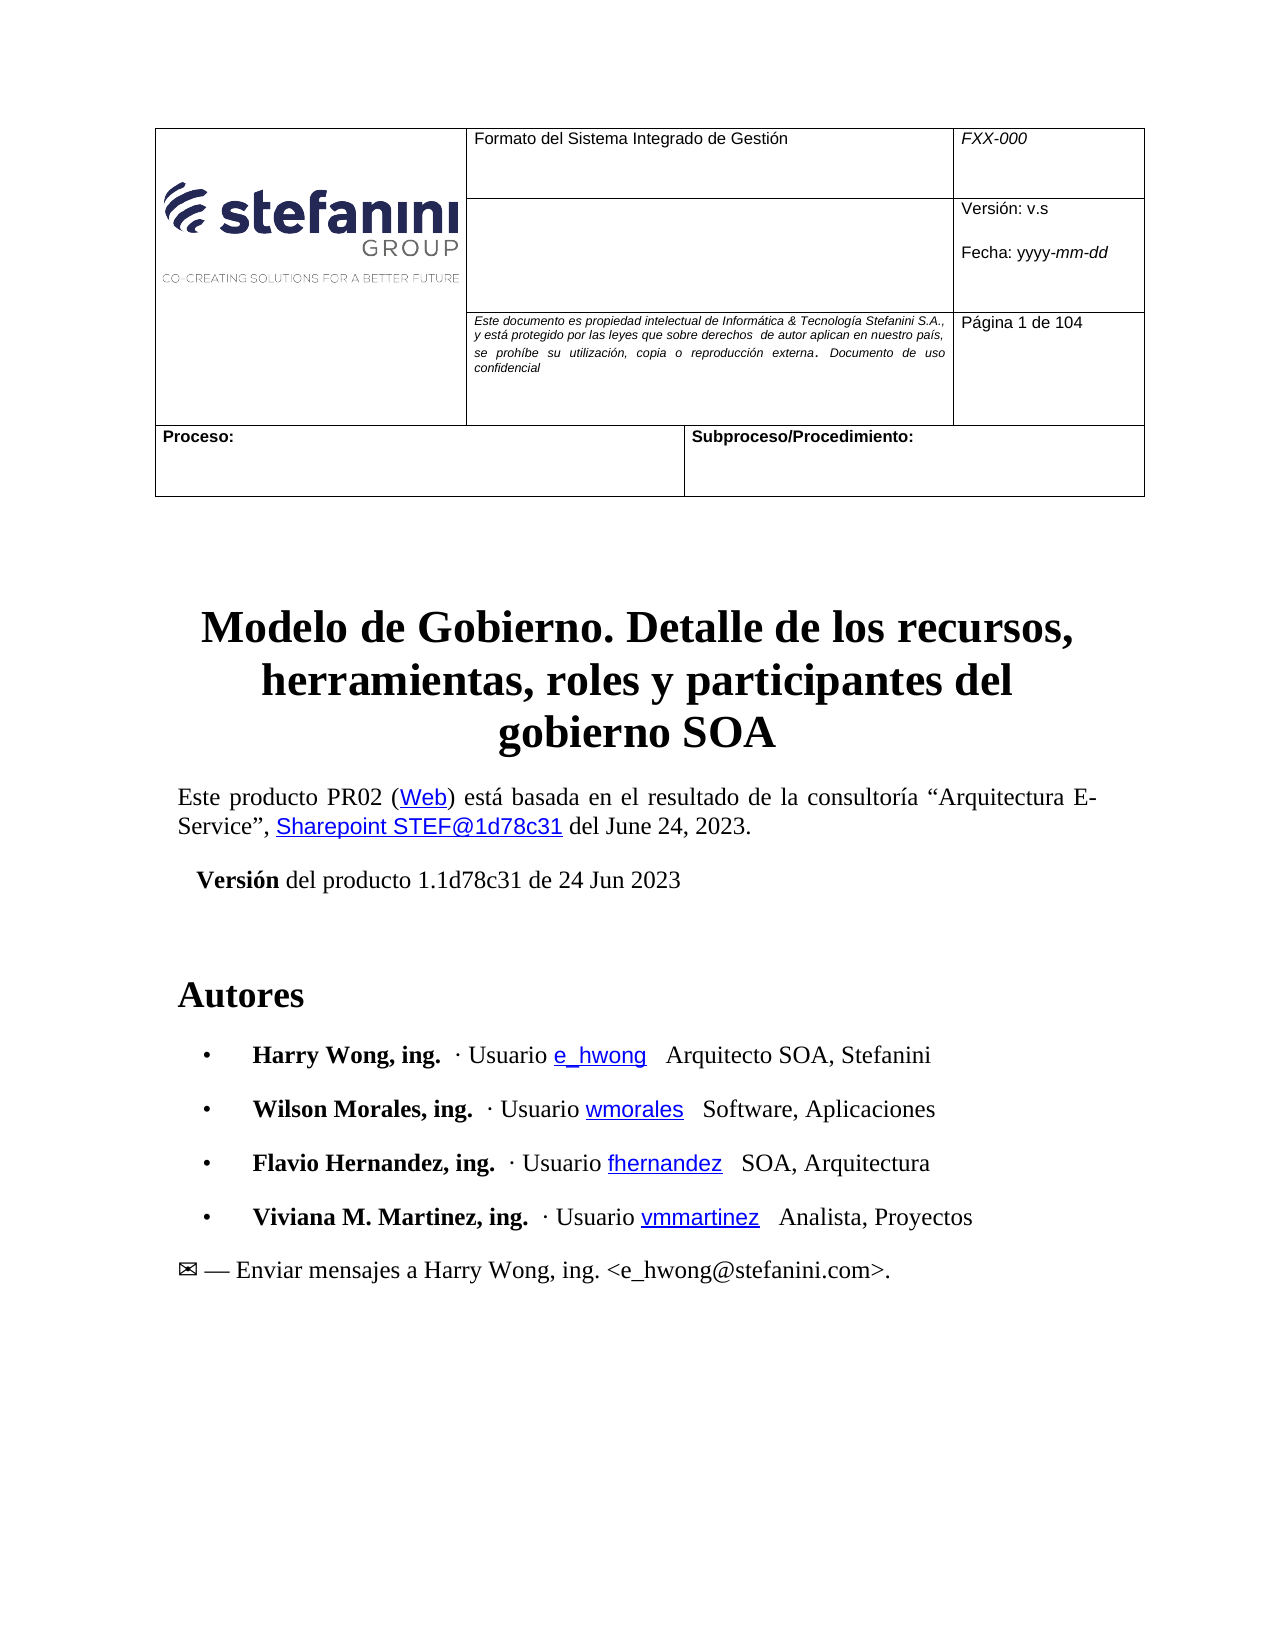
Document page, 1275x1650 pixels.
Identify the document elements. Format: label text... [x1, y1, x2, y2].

picture [162, 182, 460, 286]
text Versión del producto 1.1d78c31 de 24 Jun 2023 [177, 865, 1098, 894]
list Harry Wong, ing. · Usuario e_hwong Arquitecto SOA, Stefanini [202, 1041, 1098, 1069]
text Este producto PR02 (Web) está basada en el resultado de la consultoría “Arquitectura E-Service”, Sharepoint STEF@1d78c31 del June 24, 2023. [177, 782, 1098, 840]
list Viviana M. Martinez, ing. · Usuario vmmartinez Analista, Proyectos [202, 1202, 1098, 1231]
title Modelo de Gobierno. Detalle de los recursos, herramientas, roles y participantes del gobierno SOA [177, 599, 1098, 757]
text ✉ — Enviar mensajes a Harry Wong, ing. <e_hwong@stefanini.com>. [177, 1256, 1098, 1284]
list Flavio Hernandez, ing. · Usuario fhernandez SOA, Arquitectura [202, 1148, 1098, 1177]
list Wilson Morales, ing. · Usuario wmorales Software, Aplicaciones [202, 1094, 1098, 1123]
subtitle Autores [177, 972, 1098, 1016]
